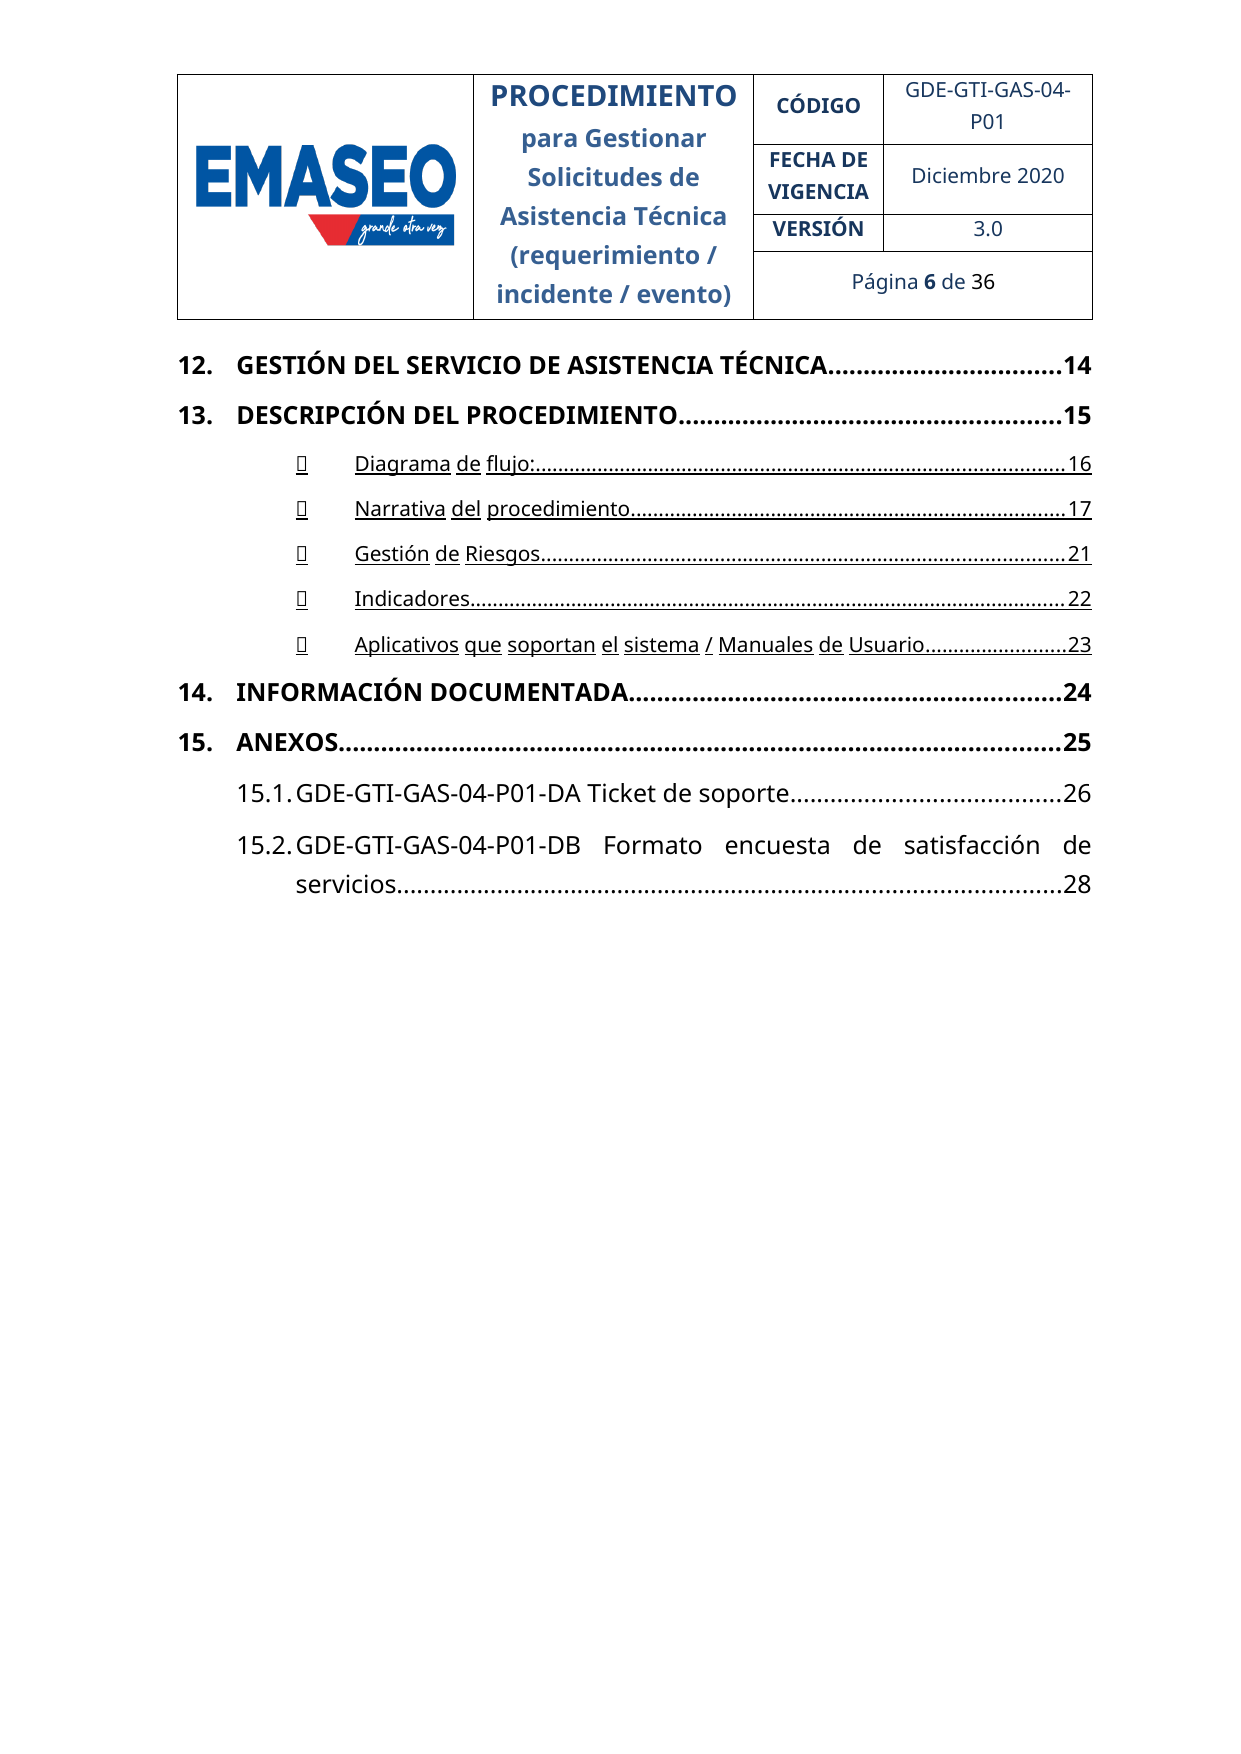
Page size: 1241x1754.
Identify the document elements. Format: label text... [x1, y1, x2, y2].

text  Diagrama de flujo: 16 [295, 449, 1092, 478]
text  Narrativa del procedimiento 17 [295, 494, 1092, 523]
text  Indicadores 22 [295, 584, 1092, 613]
text  Gestión de Riesgos 21 [295, 539, 1092, 568]
text 15.2. GDE-GTI-GAS-04-P01-DB Formato encuesta de satisfacción de servicios 28 [236, 828, 1092, 901]
text 13. DESCRIPCIÓN DEL PROCEDIMIENTO 15 [177, 398, 1092, 432]
text 12. GESTIÓN DEL SERVICIO DE ASISTENCIA TÉCNICA 14 [177, 348, 1092, 382]
text 15. ANEXOS 25 [177, 724, 1092, 758]
text 15.1. GDE-GTI-GAS-04-P01-DA Ticket de soporte 26 [236, 776, 1092, 810]
text  Aplicativos que soportan el sistema / Manuales de Usuario 23 [295, 630, 1092, 658]
text 14. INFORMACIÓN DOCUMENTADA 24 [177, 675, 1092, 709]
picture [188, 131, 463, 255]
